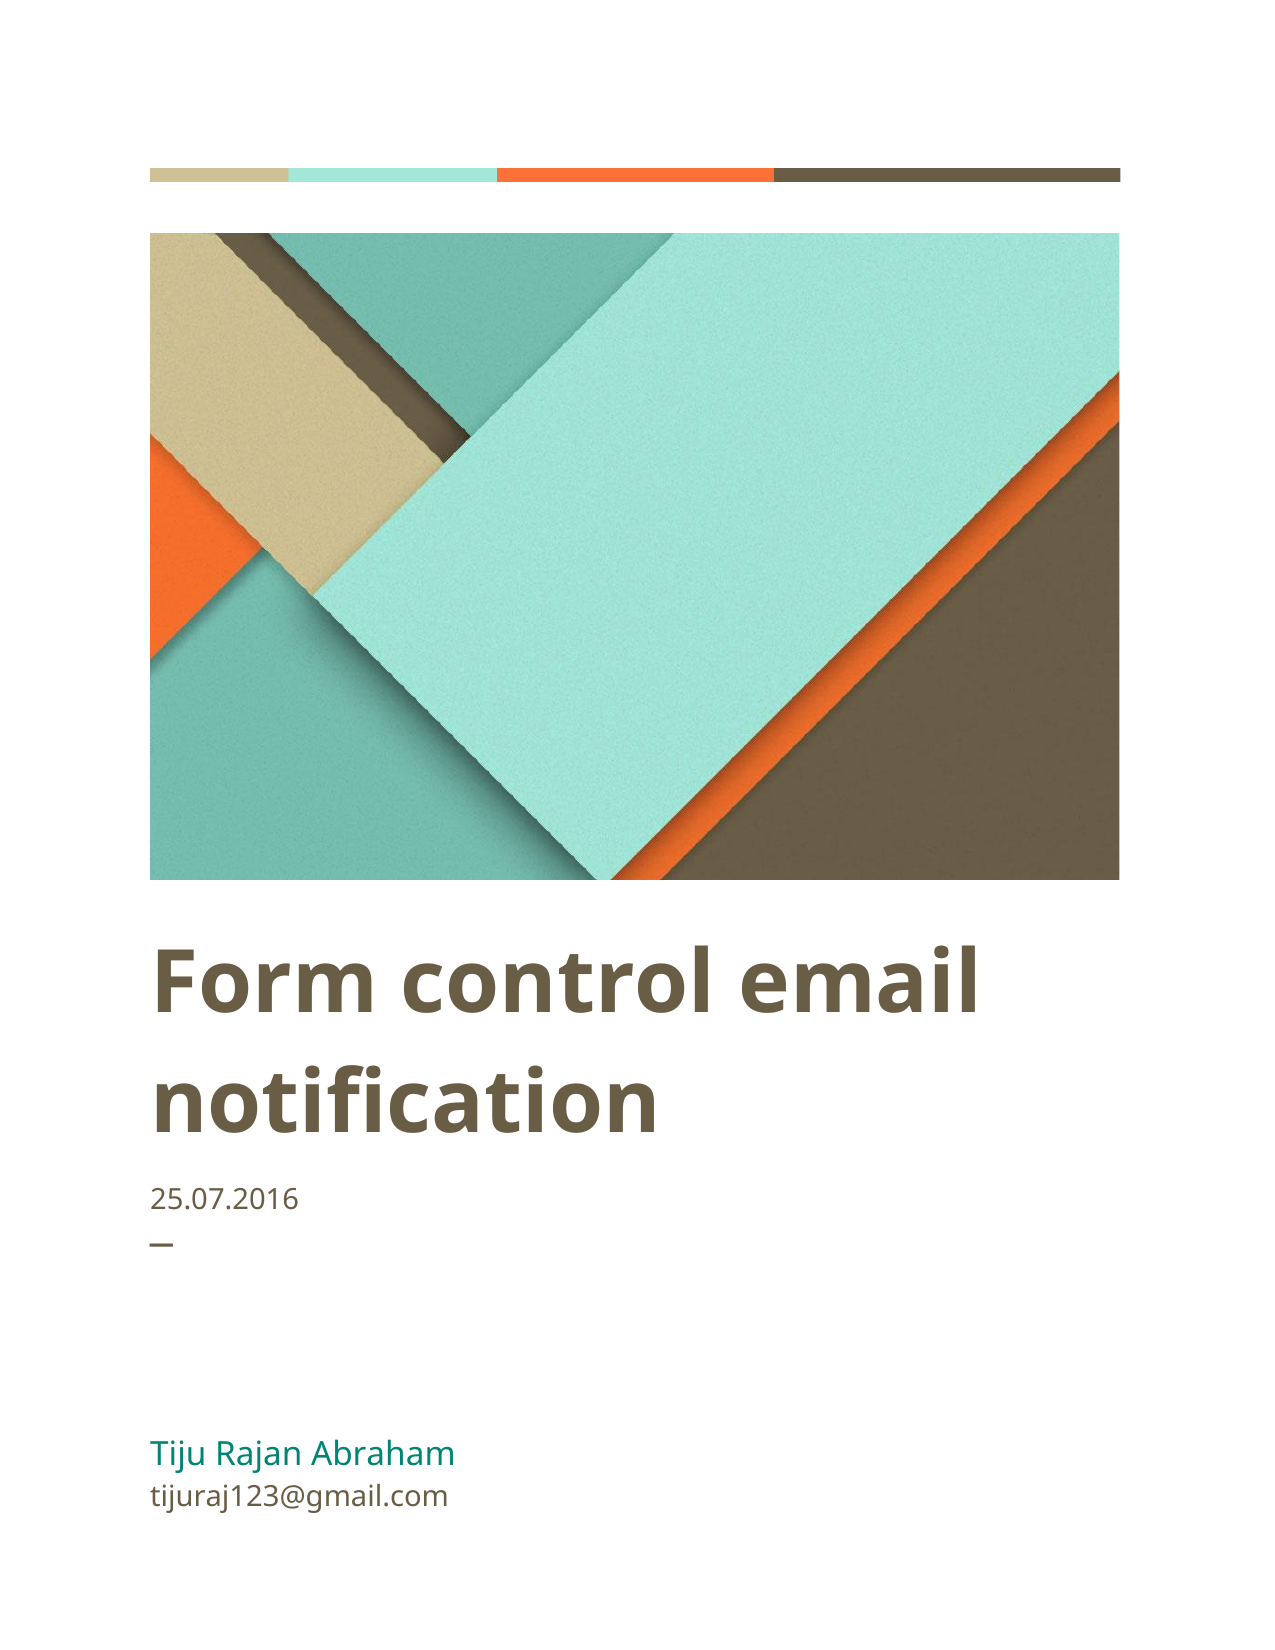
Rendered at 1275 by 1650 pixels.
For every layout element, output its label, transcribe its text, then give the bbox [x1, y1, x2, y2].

title Form control email notification [150, 919, 1125, 1158]
subtitle 25.07.2016 [150, 1178, 1125, 1218]
text tijuraj123@gmail.com [150, 1475, 1125, 1514]
picture [150, 168, 1121, 182]
text ─ [150, 1218, 1125, 1269]
picture [150, 233, 1120, 880]
text Tiju Rajan Abraham [150, 1429, 1125, 1475]
